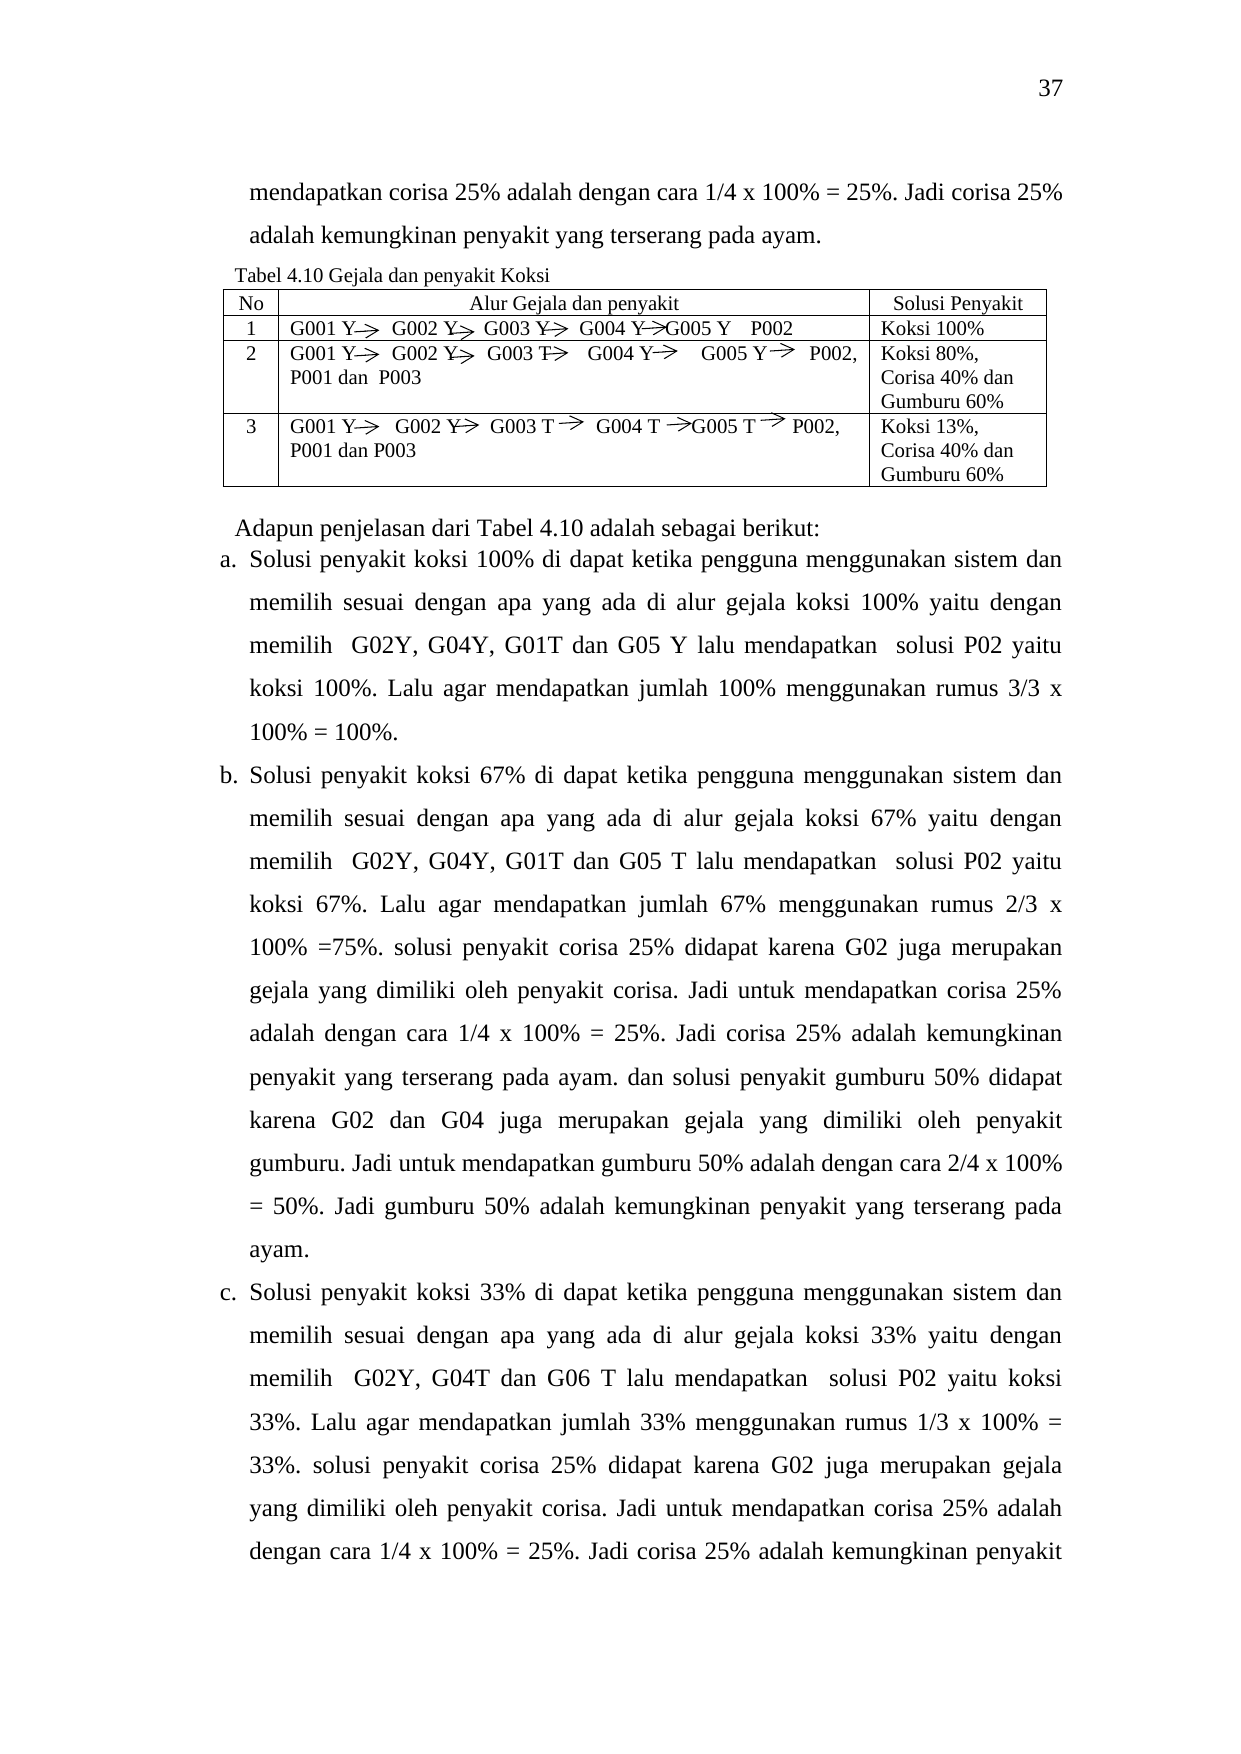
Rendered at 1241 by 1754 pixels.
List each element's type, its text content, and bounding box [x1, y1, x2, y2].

list Solusi penyakit koksi 100% di dapat ketika pengguna menggunakan sistem dan memilih sesuai dengan apa yang ada di alur gejala koksi 100% yaitu dengan memilih G02Y, G04Y, G01T dan G05 Y lalu mendapatkan solusi P02 yaitu koksi 100%. Lalu agar mendapatkan jumlah 100% menggunakan rumus 3/3 x 100% = 100%. [219, 544, 1063, 745]
table_header No [224, 290, 278, 314]
table_cell 1 [224, 316, 278, 339]
text Tabel 4.10 Gejala dan penyakit Koksi [234, 263, 1063, 287]
text Adapun penjelasan dari Tabel 4.10 adalah sebagai berikut: [234, 513, 1063, 542]
table_cell Koksi 13%, Corisa 40% dan Gumburu 60% [870, 414, 1046, 486]
list Solusi penyakit koksi 67% di dapat ketika pengguna menggunakan sistem dan memilih sesuai dengan apa yang ada di alur gejala koksi 67% yaitu dengan memilih G02Y, G04Y, G01T dan G05 T lalu mendapatkan solusi P02 yaitu koksi 67%. Lalu agar mendapatkan jumlah 67% menggunakan rumus 2/3 x 100% =75%. solusi penyakit corisa 25% didapat karena G02 juga merupakan gejala yang dimiliki oleh penyakit corisa. Jadi untuk mendapatkan corisa 25% adalah dengan cara 1/4 x 100% = 25%. Jadi corisa 25% adalah kemungkinan penyakit yang terserang pada ayam. dan solusi penyakit gumburu 50% didapat karena G02 dan G04 juga merupakan gejala yang dimiliki oleh penyakit gumburu. Jadi untuk mendapatkan gumburu 50% adalah dengan cara 2/4 x 100% = 50%. Jadi gumburu 50% adalah kemungkinan penyakit yang terserang pada ayam. [219, 760, 1063, 1263]
table_header Alur Gejala dan penyakit [279, 290, 869, 314]
table_cell Koksi 80%, Corisa 40% dan Gumburu 60% [870, 341, 1046, 413]
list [219, 177, 1063, 249]
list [219, 1277, 1063, 1565]
table_cell Koksi 100% [870, 316, 1046, 339]
table_cell 2 [224, 341, 278, 413]
table_cell 3 [224, 414, 278, 486]
table_header Solusi Penyakit [870, 290, 1046, 314]
table_cell G001 Y G002 Y G003 T G004 Y G005 Y P002, P001 dan P003 [279, 341, 869, 413]
table_cell G001 Y G002 Y G003 Y G004 Y G005 Y P002 [279, 316, 869, 339]
table_cell G001 Y G002 Y G003 T G004 T G005 T P002, P001 dan P003 [279, 414, 869, 486]
